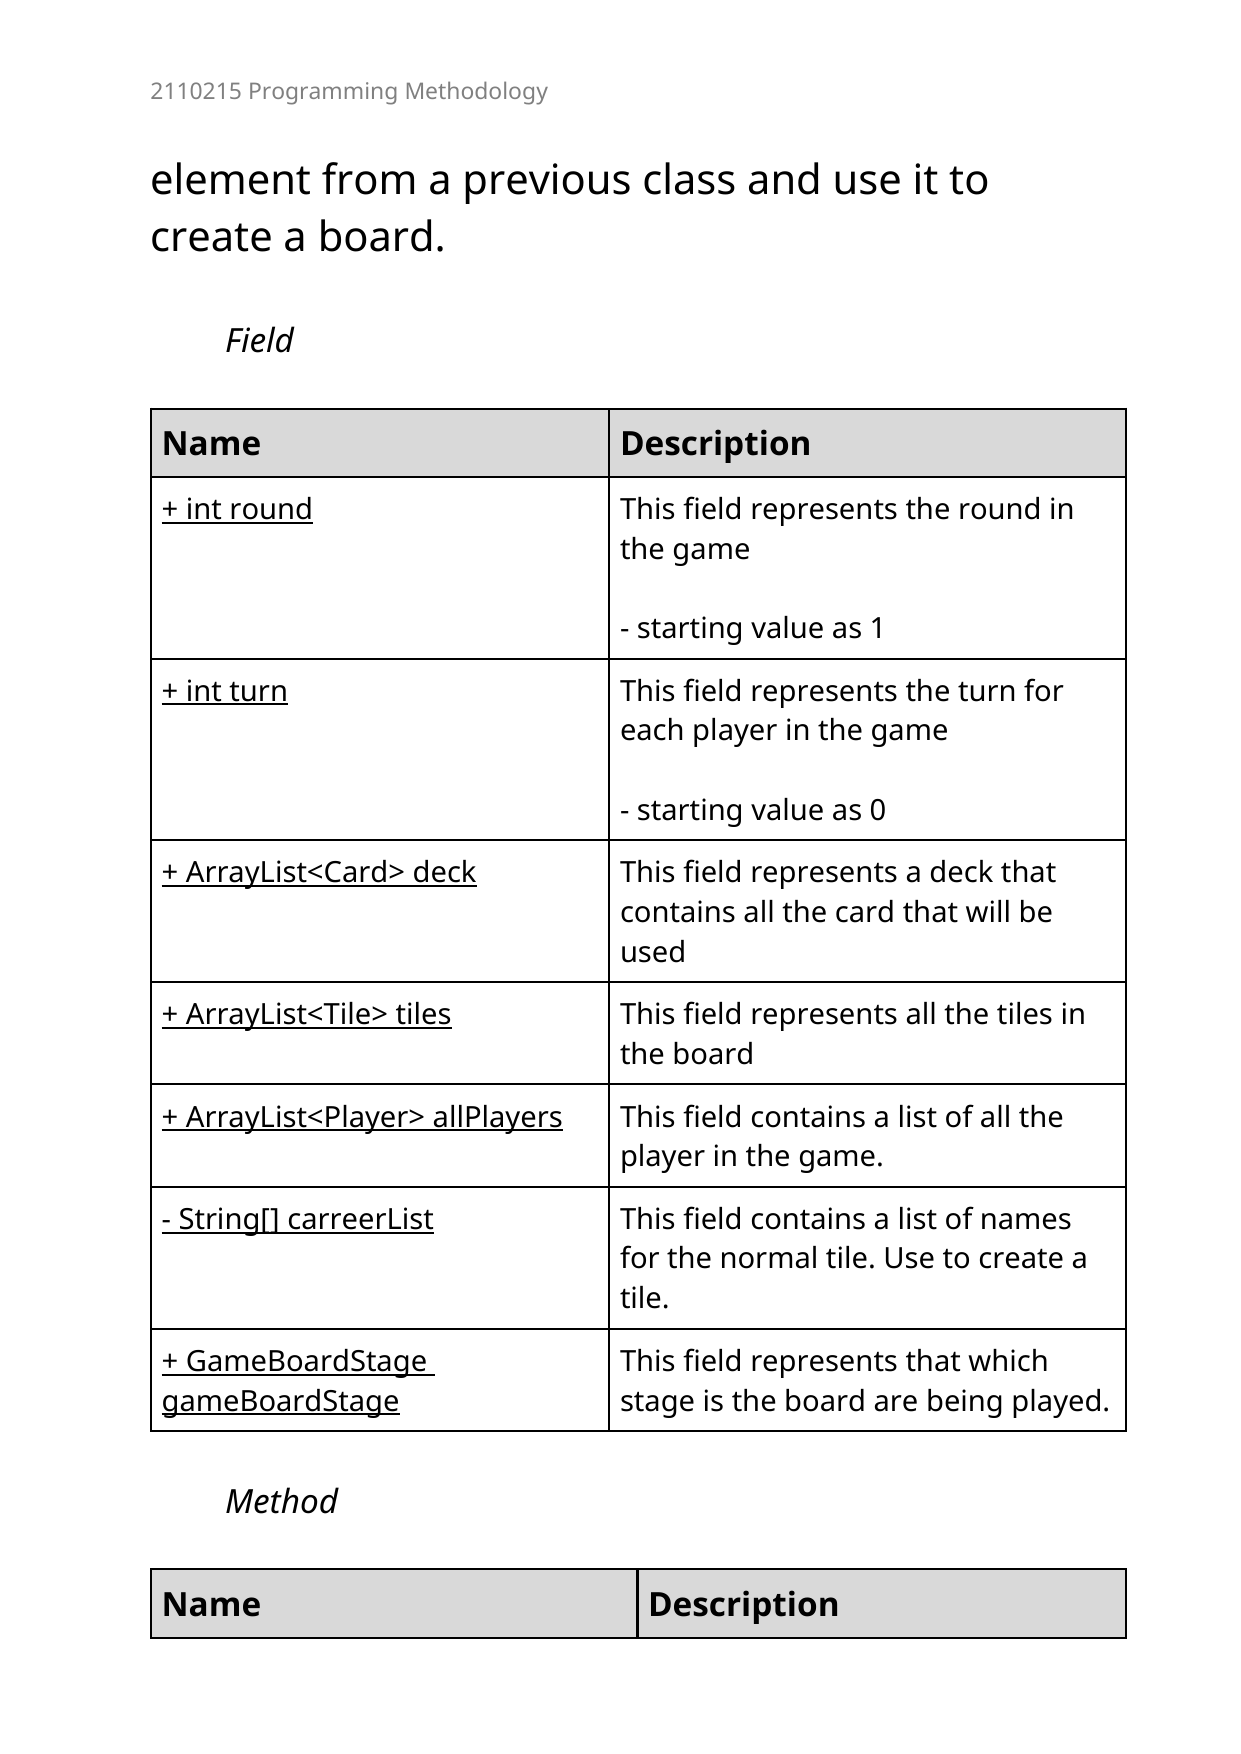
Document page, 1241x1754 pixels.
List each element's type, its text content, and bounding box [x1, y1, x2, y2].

table_cell + ArrayList<Tile> tiles [152, 983, 608, 1083]
table_header Name [152, 1570, 636, 1637]
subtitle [150, 150, 1090, 263]
text Method [150, 1477, 1090, 1523]
table_cell + ArrayList<Player> allPlayers [152, 1085, 608, 1186]
table_header Name [152, 410, 608, 476]
table_cell + int round [152, 478, 608, 657]
table_cell This field represents all the tiles in the board [610, 983, 1125, 1083]
table_cell This field represents that which stage is the board are being played. [610, 1330, 1125, 1430]
table_cell This field represents the round in the game - starting value as 1 [610, 478, 1125, 657]
table_cell This field represents the turn for each player in the game - starting value as 0 [610, 660, 1125, 839]
table_header Description [610, 410, 1125, 476]
table_cell This field represents a deck that contains all the card that will be used [610, 841, 1125, 981]
table_cell - String[] carreerList [152, 1188, 608, 1328]
table_cell + ArrayList<Card> deck [152, 841, 608, 981]
table_cell + GameBoardStage gameBoardStage [152, 1330, 608, 1430]
table_cell This field contains a list of all the player in the game. [610, 1085, 1125, 1186]
table_cell This field contains a list of names for the normal tile. Use to create a tile. [610, 1188, 1125, 1328]
text Field [150, 317, 1090, 362]
table_header Description [639, 1570, 1125, 1637]
table_cell + int turn [152, 660, 608, 839]
